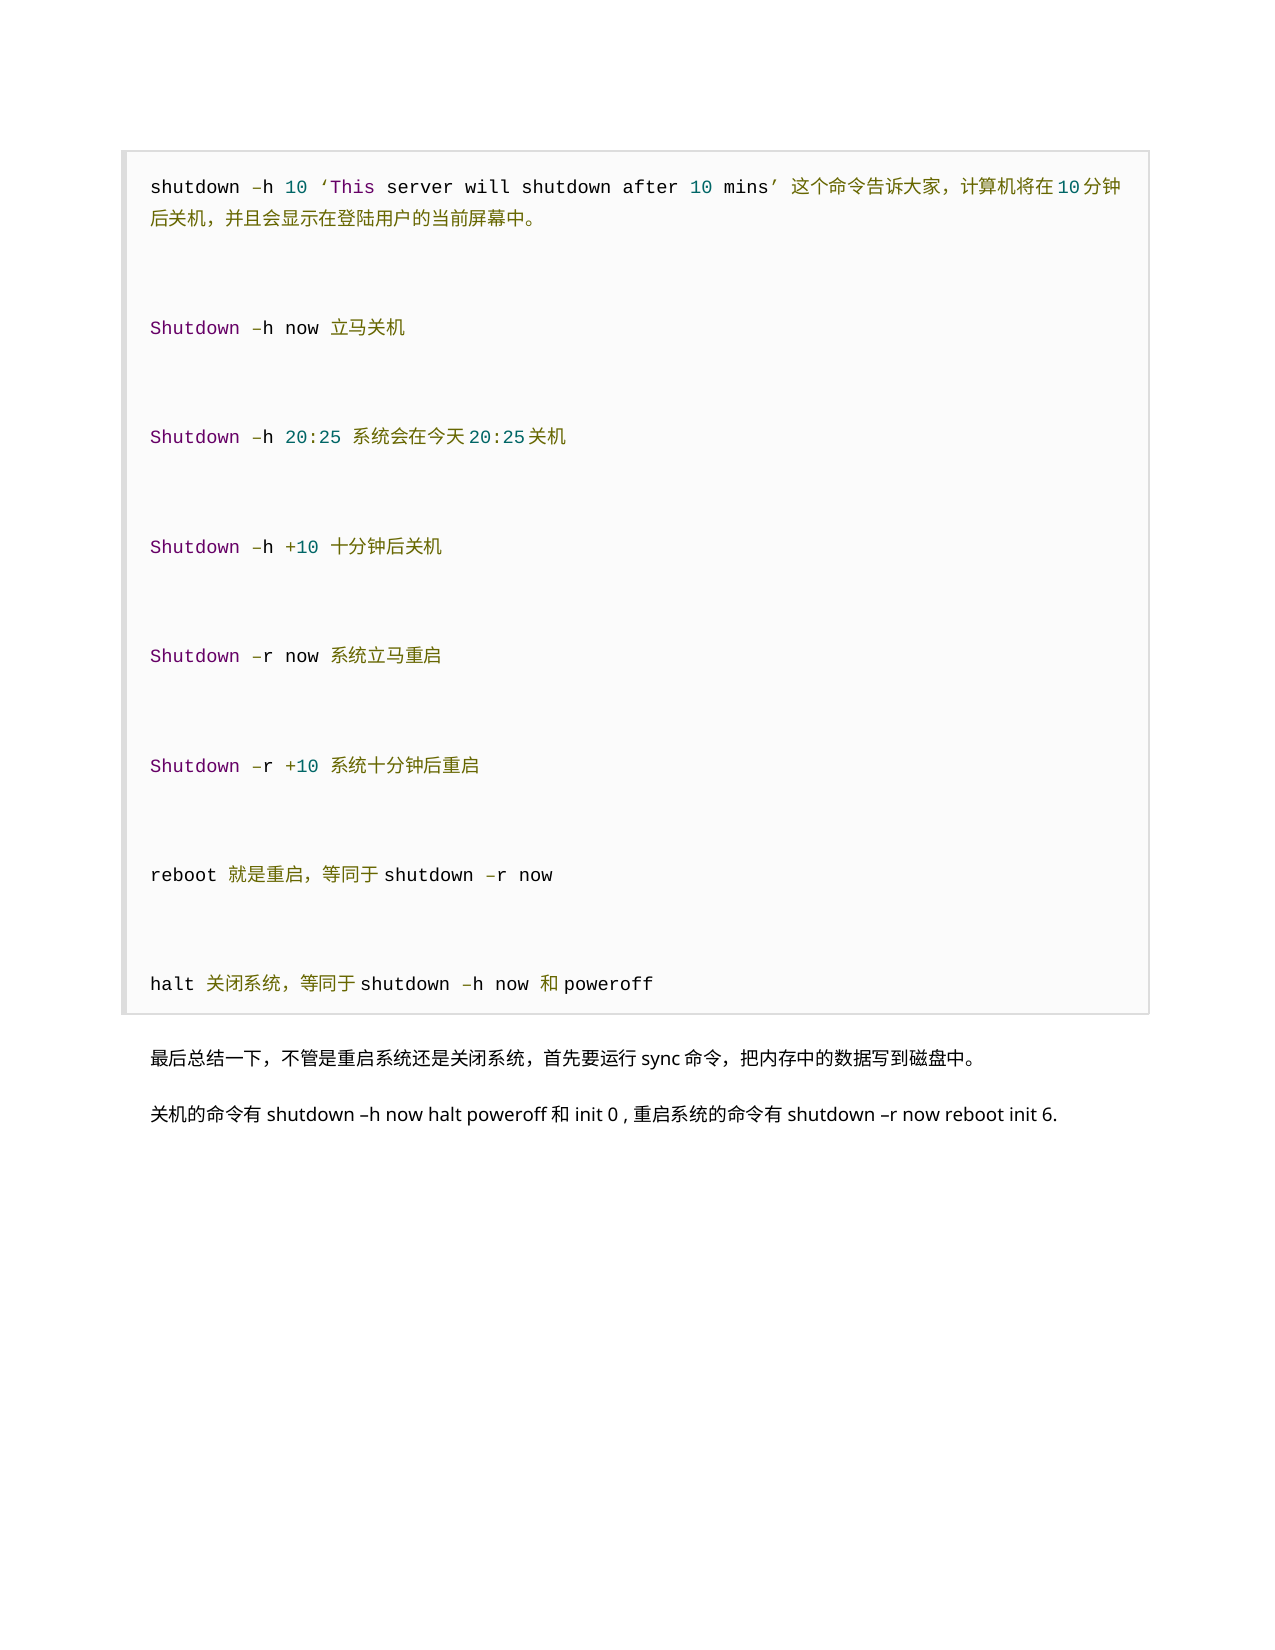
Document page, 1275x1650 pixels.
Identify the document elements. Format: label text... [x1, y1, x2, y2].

text Shutdown –h now 立马关机 [127, 291, 1148, 340]
text Shutdown –h 20:25 系统会在今天20:25关机 [127, 400, 1148, 449]
text halt 关闭系统，等同于shutdown –h now 和 poweroff [127, 947, 1148, 1013]
text reboot 就是重启，等同于 shutdown –r now [127, 837, 1148, 887]
text Shutdown –h +10 十分钟后关机 [127, 509, 1148, 559]
text 最后总结一下，不管是重启系统还是关闭系统，首先要运行sync命令，把内存中的数据写到磁盘中。 [150, 1044, 1125, 1071]
text 关机的命令有 shutdown –h now halt poweroff 和 init 0 , 重启系统的命令有 shutdown –r now reboot init 6. [150, 1100, 1125, 1127]
text Shutdown –r +10 系统十分钟后重启 [127, 728, 1148, 778]
text Shutdown –r now 系统立马重启 [127, 619, 1148, 668]
text shutdown –h 10 ‘This server will shutdown after 10 mins’ 这个命令告诉大家，计算机将在10分钟后关机，并且会显示在登陆用户的当前屏幕中。 [127, 152, 1148, 231]
